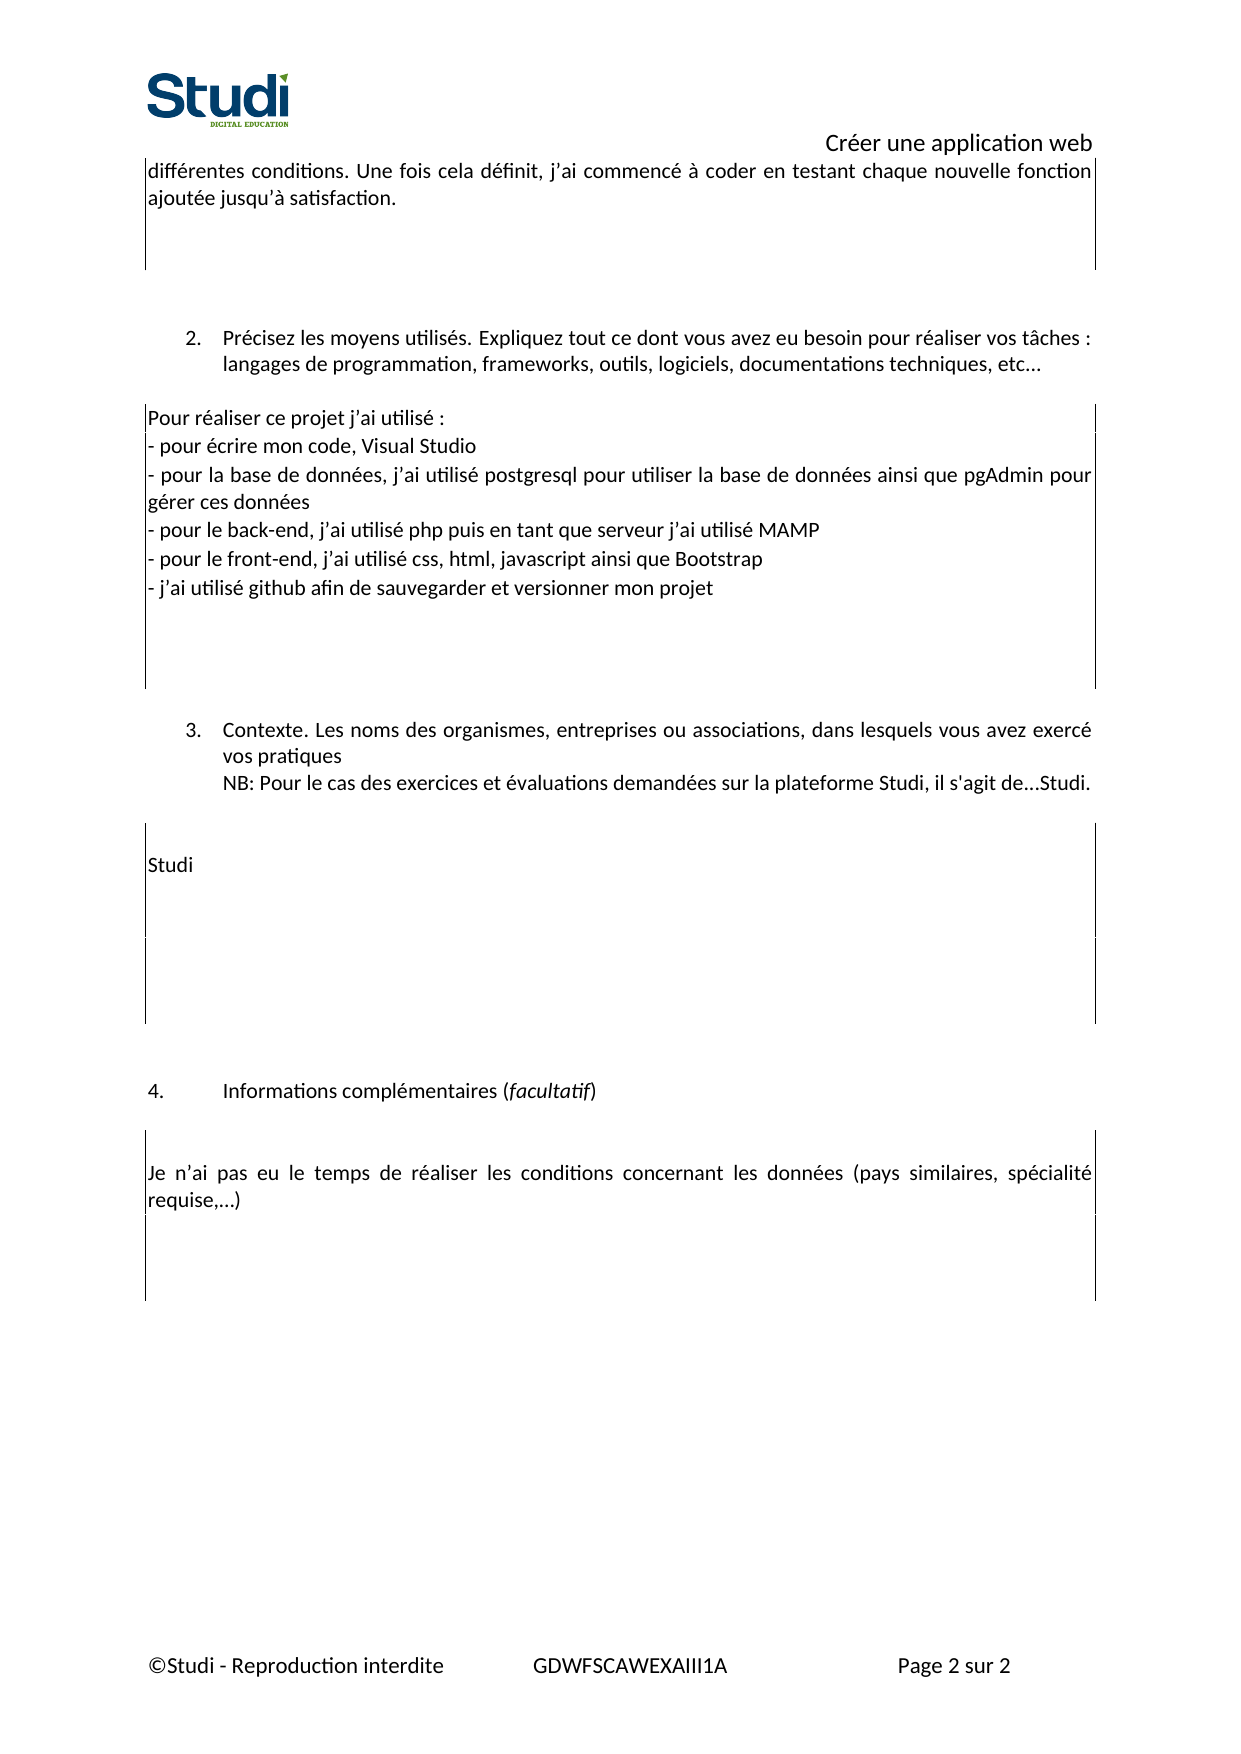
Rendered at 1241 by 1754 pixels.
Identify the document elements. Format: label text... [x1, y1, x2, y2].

list Informations complémentaires (facultatif) [148, 1077, 1093, 1104]
text - j’ai utilisé github afin de sauvegarder et versionner mon projet [146, 574, 1095, 603]
text Je n’ai pas eu le temps de réaliser les conditions concernant les données (pays similaires, spécialité requise,…) [146, 1159, 1095, 1214]
text - pour le front-end, j’ai utilisé css, html, javascript ainsi que Bootstrap [146, 545, 1095, 574]
text - pour la base de données, j’ai utilisé postgresql pour utiliser la base de données ainsi que pgAdmin pour gérer ces données [146, 461, 1095, 517]
text NB: Pour le cas des exercices et évaluations demandées sur la plateforme Studi, il s'agit de...Studi. [185, 769, 1093, 796]
list Contexte. Les noms des organismes, entreprises ou associations, dans lesquels vous avez exercé vos pratiques [185, 716, 1093, 769]
picture [147, 73, 289, 127]
text Studi [146, 851, 1095, 880]
text Pour réaliser ce projet j’ai utilisé : [146, 404, 1095, 432]
text - pour écrire mon code, Visual Studio [146, 432, 1095, 461]
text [144, 157, 1095, 213]
text - pour le back-end, j’ai utilisé php puis en tant que serveur j’ai utilisé MAMP [146, 517, 1095, 545]
list Précisez les moyens utilisés. Expliquez tout ce dont vous avez eu besoin pour réaliser vos tâches : langages de programmation, frameworks, outils, logiciels, documentations techniques, etc... [185, 324, 1093, 377]
